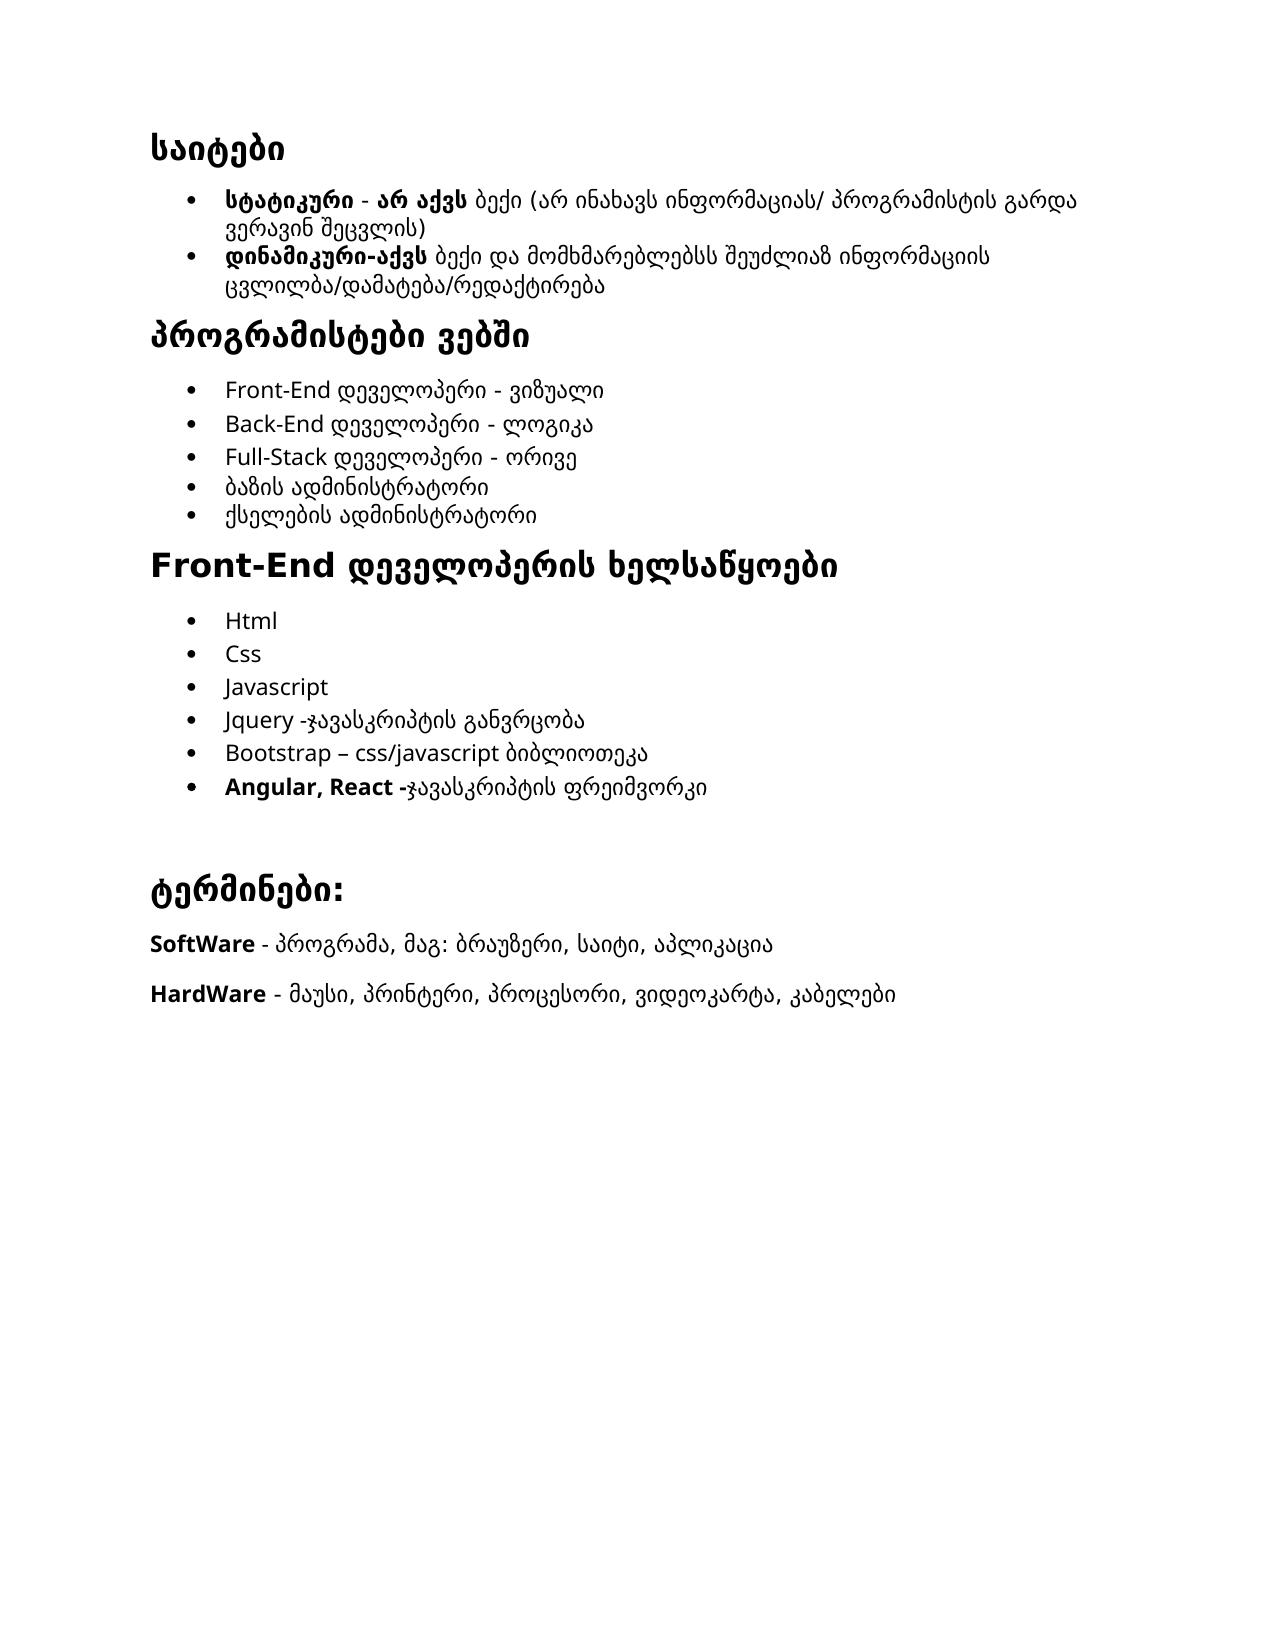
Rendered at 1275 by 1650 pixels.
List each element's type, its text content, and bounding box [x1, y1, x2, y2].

list Html [187, 605, 1125, 636]
text Front-End დეველოპერის ხელსაწყოები [150, 547, 1125, 586]
list Full-Stack დეველოპერი - ორივე [187, 441, 1125, 472]
list ბაზის ადმინისტრატორი [187, 474, 1125, 501]
list Css [187, 638, 1125, 669]
list ქსელების ადმინისტრატორი [187, 502, 1125, 529]
text პროგრამისტები ვებში [150, 317, 1125, 356]
list Back-End დეველოპერი - ლოგიკა [187, 408, 1125, 439]
list Bootstrap – css/javascript ბიბლიოთეკა [187, 737, 1125, 768]
list Jquery -ჯავასკრიპტის განვრცობა [187, 704, 1125, 735]
text SoftWare - პროგრამა, მაგ: ბრაუზერი, საიტი, აპლიკაცია [150, 928, 1125, 959]
list Javascript [187, 671, 1125, 702]
text საიტები [150, 129, 1125, 168]
text ტერმინები: [150, 870, 1125, 909]
list Angular, React -ჯავასკრიპტის ფრეიმვორკი [187, 770, 1125, 802]
list სტატიკური - არ აქვს ბექი (არ ინახავს ინფორმაციას/ პროგრამისტის გარდა ვერავინ შეცვლის) [187, 187, 1125, 242]
list Front-End დეველოპერი - ვიზუალი [187, 374, 1125, 406]
list დინამიკური-აქვს ბექი და მომხმარებლებსს შეუძლიაზ ინფორმაციის ცვლილბა/დამატება/რედაქტირება [187, 243, 1125, 298]
text HardWare - მაუსი, პრინტერი, პროცესორი, ვიდეოკარტა, კაბელები [150, 978, 1125, 1009]
